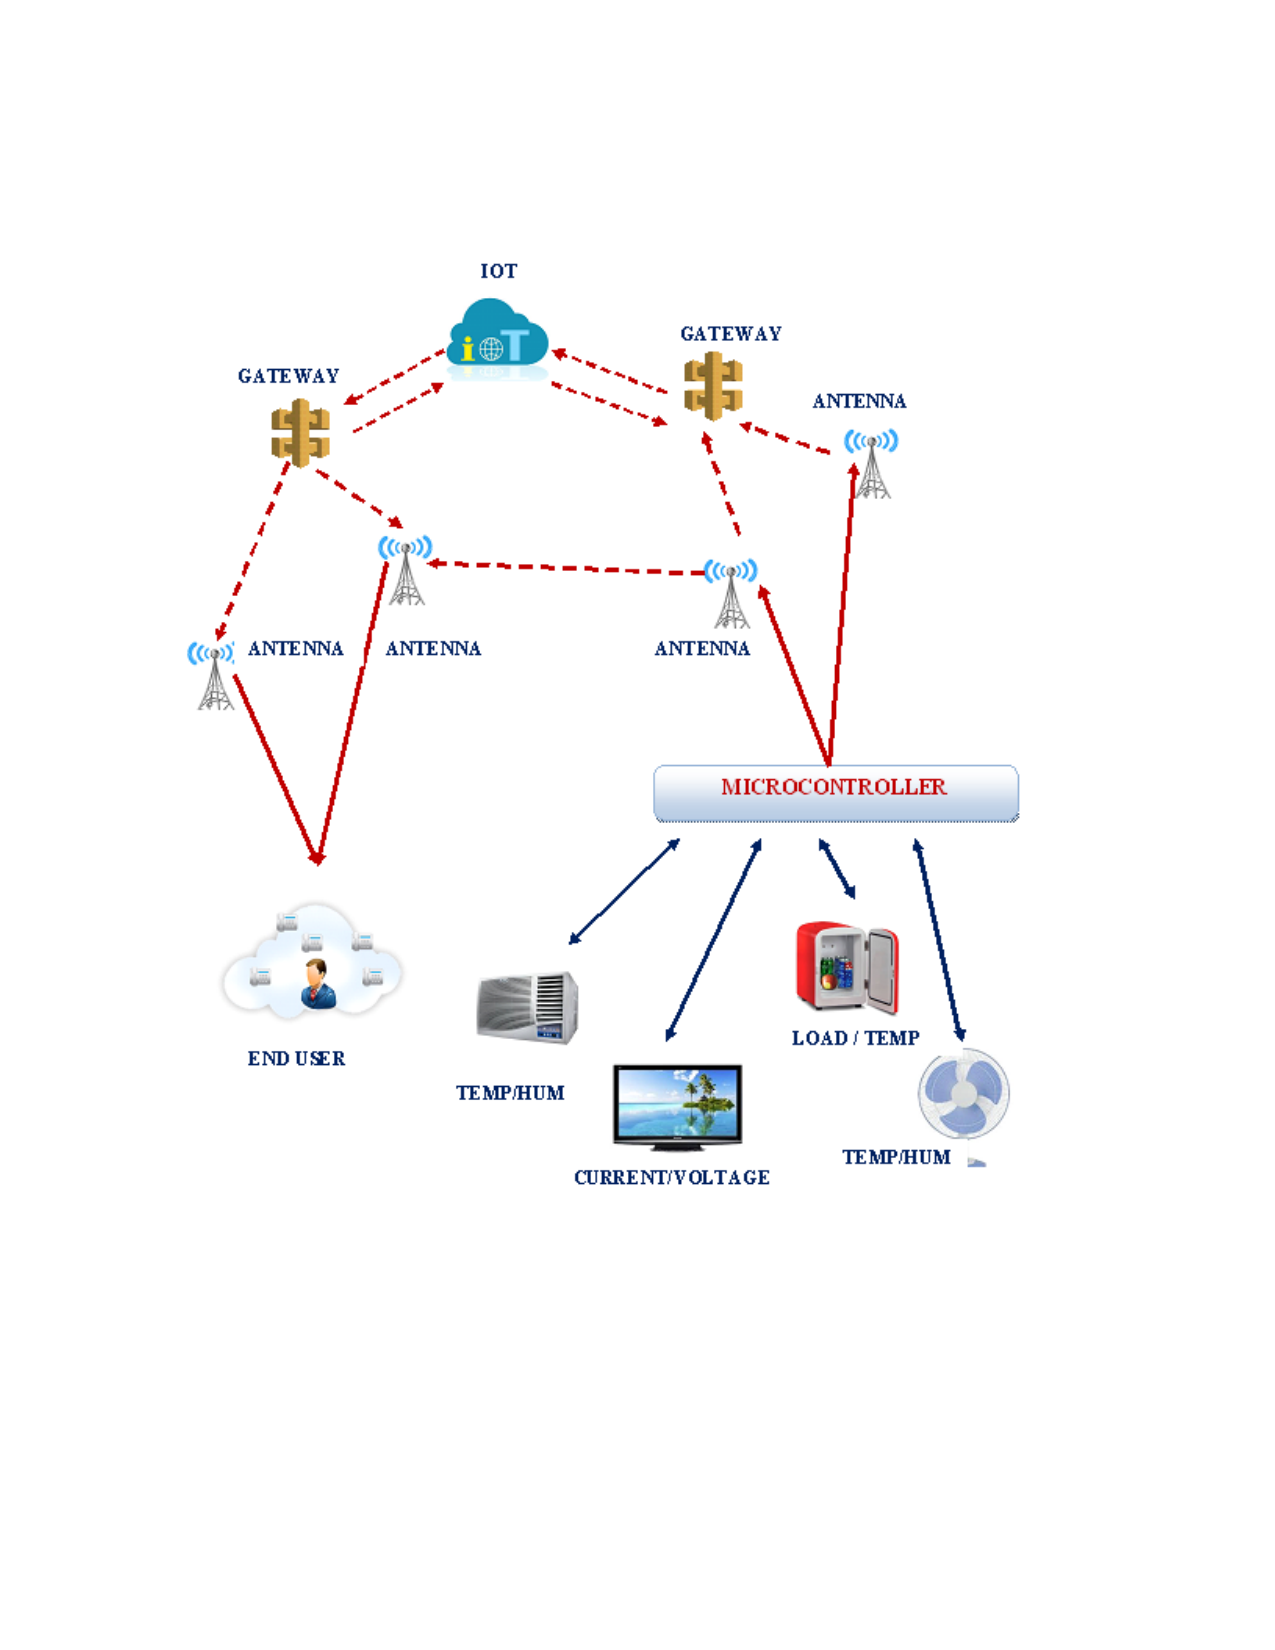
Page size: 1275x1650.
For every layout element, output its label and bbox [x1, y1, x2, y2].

picture [150, 190, 1043, 1219]
